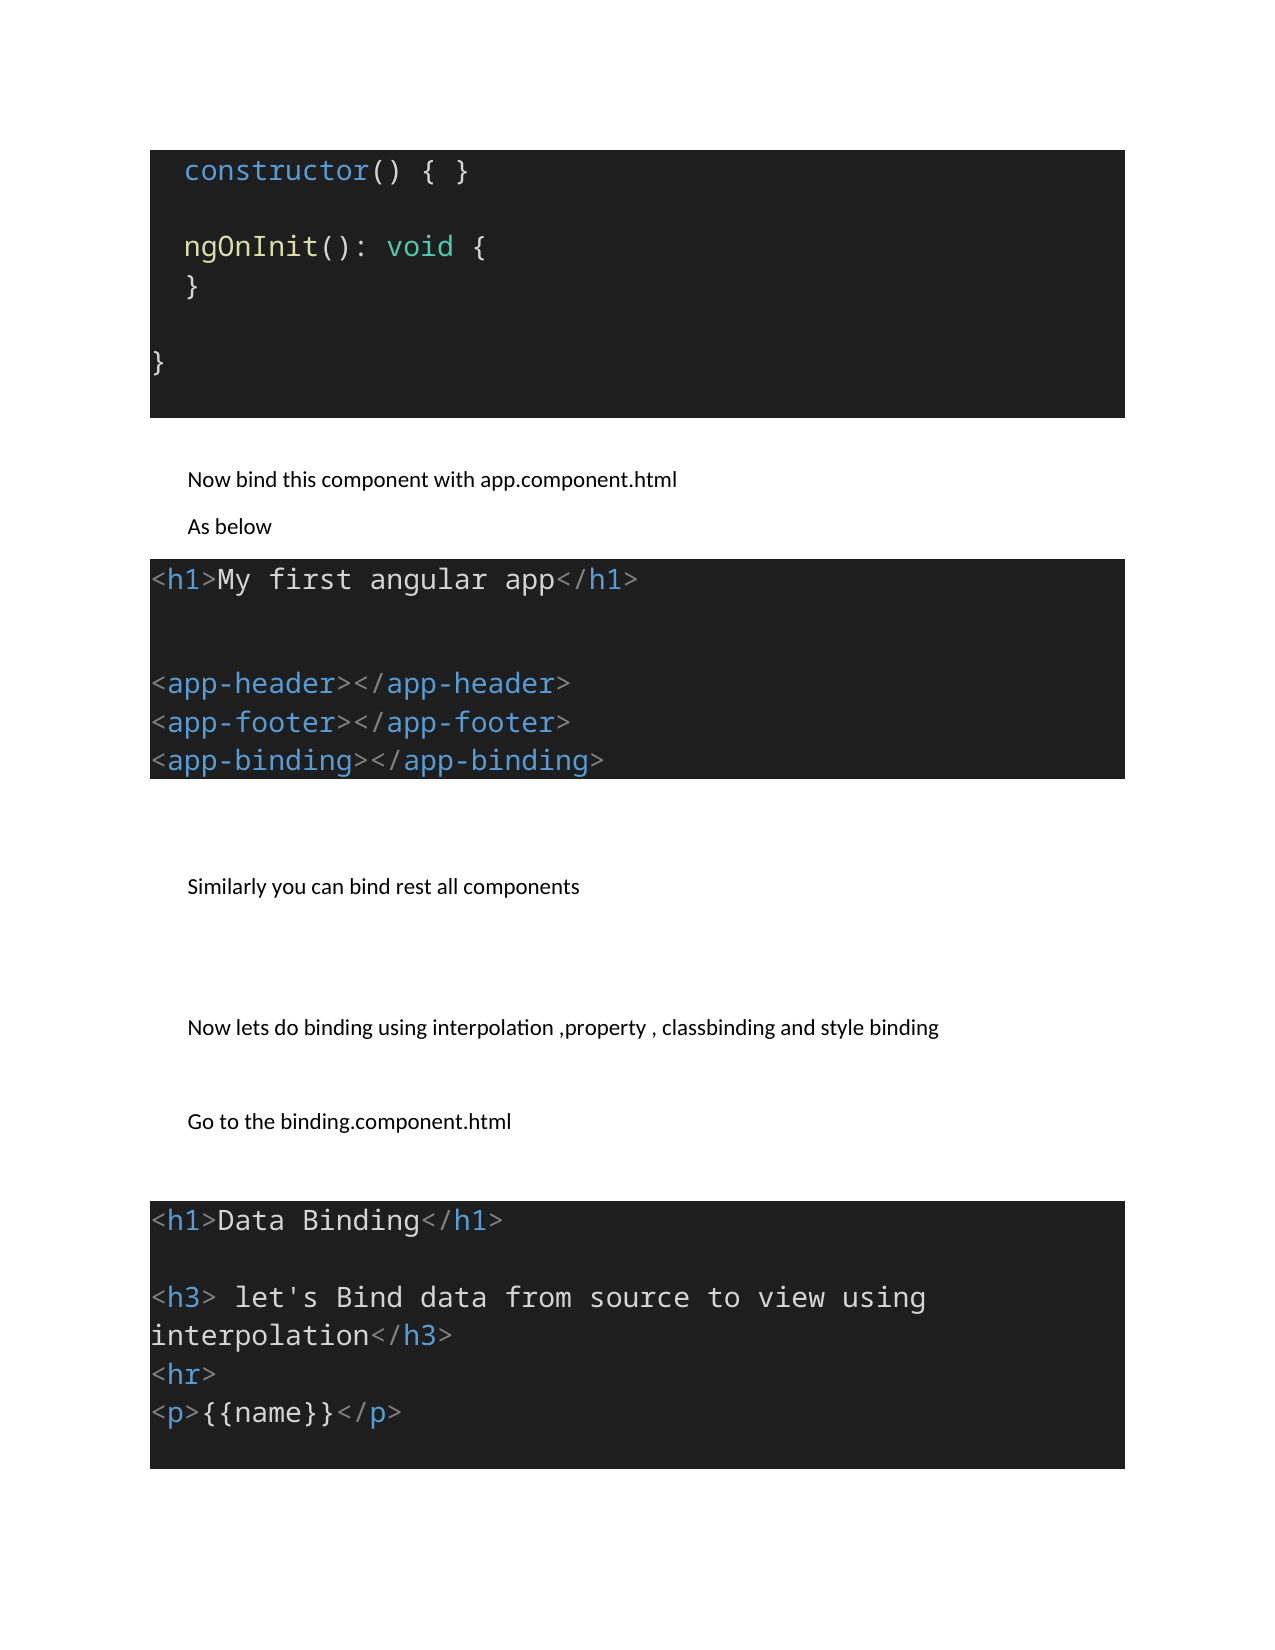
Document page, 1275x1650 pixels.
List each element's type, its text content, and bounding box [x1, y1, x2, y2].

text <app-binding></app-binding> [150, 740, 1125, 779]
text constructor() { } [150, 150, 1125, 188]
text } [150, 265, 1125, 303]
text Similarly you can bind rest all components [187, 872, 1125, 901]
text ngOnInit(): void { [150, 227, 1125, 265]
text <hr> [150, 1354, 1125, 1392]
text As below [187, 512, 1125, 540]
text Now lets do binding using interpolation ,property , classbinding and style binding [187, 1013, 1125, 1041]
text Now bind this component with app.component.html [187, 465, 1125, 493]
text <h1>Data Binding</h1> [150, 1201, 1125, 1239]
text <p>{{name}}</p> [150, 1392, 1125, 1431]
text <h3> let's Bind data from source to view using interpolation</h3> [150, 1277, 1125, 1354]
text <app-footer></app-footer> [150, 702, 1125, 740]
text <app-header></app-header> [150, 664, 1125, 702]
text <h1>My first angular app</h1> [150, 559, 1125, 597]
text Go to the binding.component.html [187, 1107, 1125, 1135]
text } [150, 342, 1125, 380]
